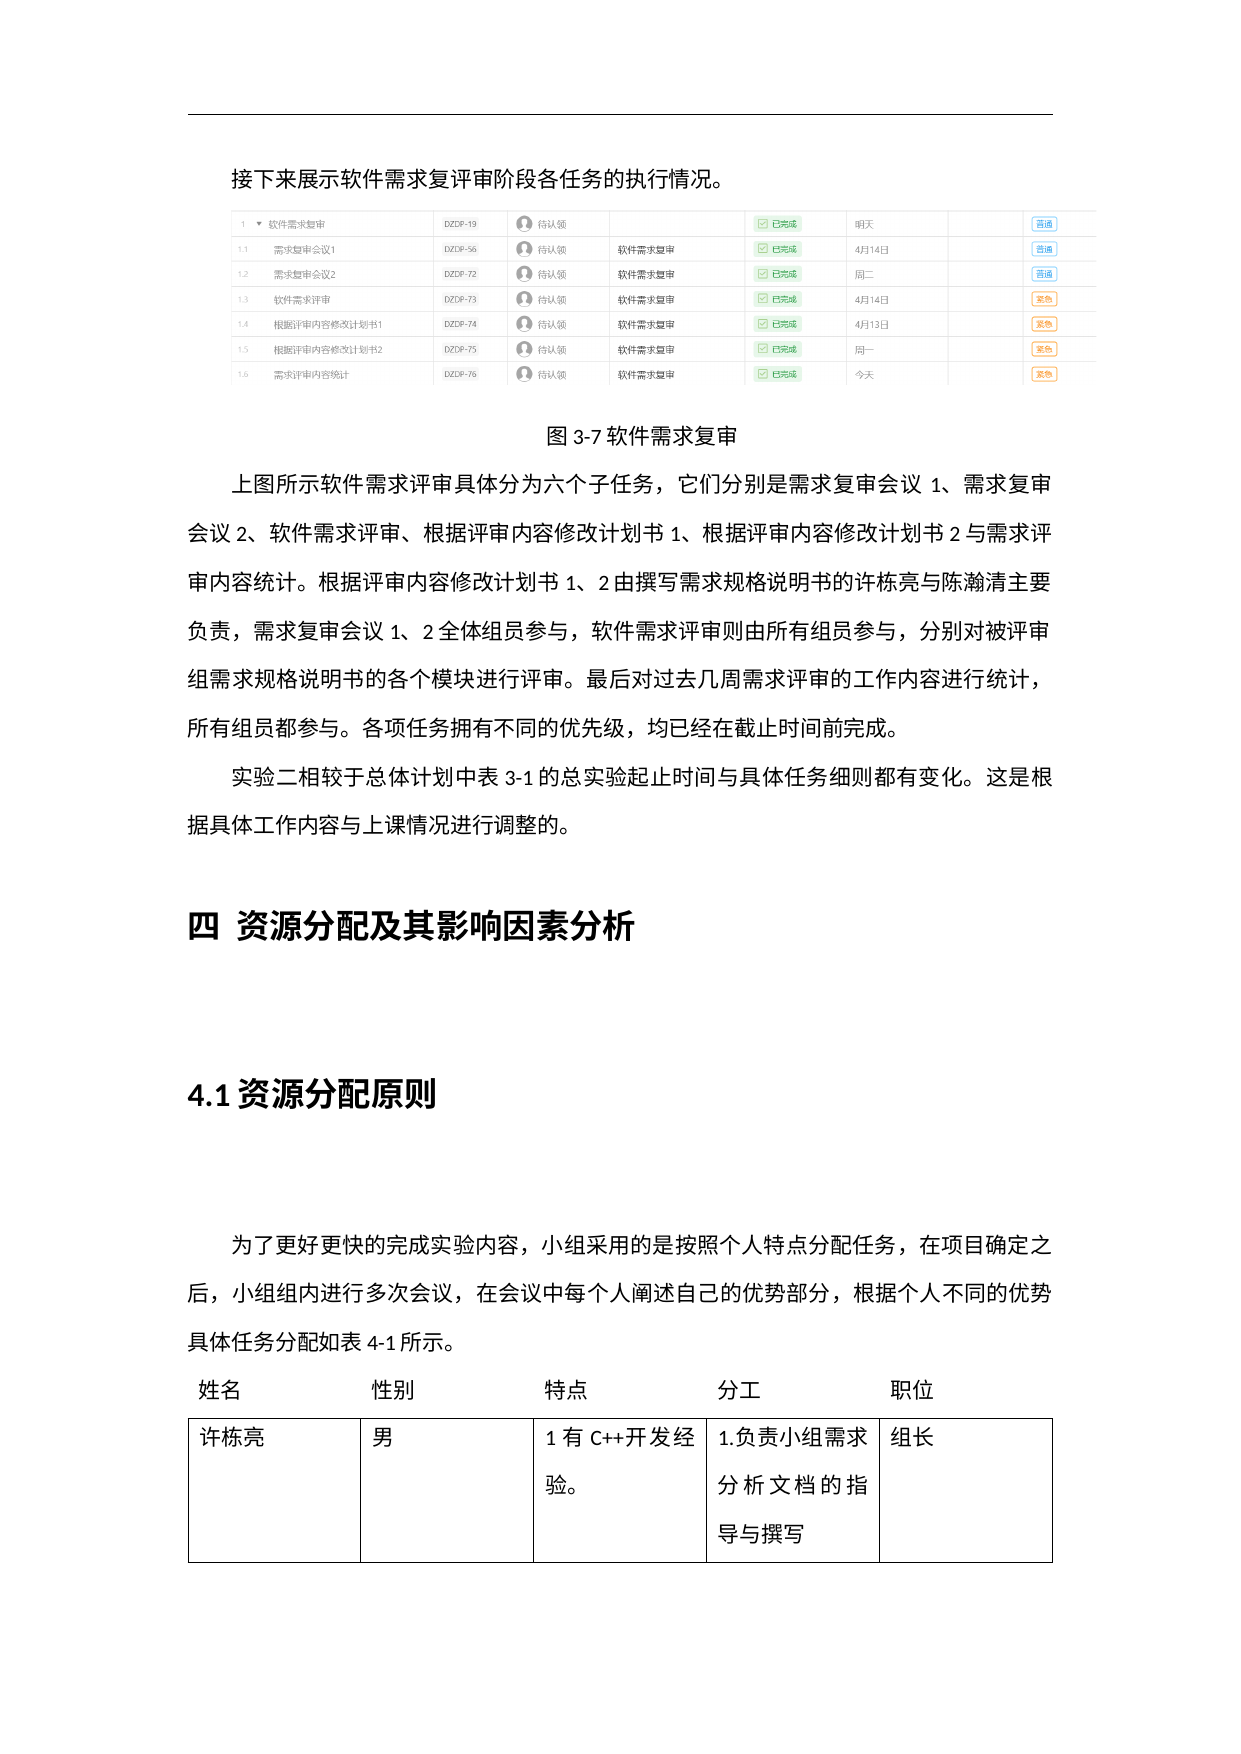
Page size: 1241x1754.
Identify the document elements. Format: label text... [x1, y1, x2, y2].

text 接下来展示软件需求复评审阶段各任务的执行情况。 [187, 162, 1053, 194]
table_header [707, 1419, 879, 1562]
table_header 1有C++开发经验。 [534, 1419, 706, 1562]
text 实验二相较于总体计划中表3-1的总实验起止时间与具体任务细则都有变化。这是根据具体工作内容与上课情况进行调整的。 [187, 759, 1053, 840]
table_header 性别 [360, 1373, 533, 1418]
table_header 特点 [533, 1373, 706, 1418]
table_header 男 [361, 1419, 533, 1562]
subtitle 4.1 资源分配原则 [187, 1060, 1053, 1125]
table_header 分工 [706, 1373, 879, 1418]
text 为了更好更快的完成实验内容，小组采用的是按照个人特点分配任务，在项目确定之后，小组组内进行多次会议，在会议中每个人阐述自己的优势部分，根据个人不同的优势，具体任务分配如表4-1所示。 [187, 1227, 1053, 1357]
table_header 职位 [879, 1373, 1052, 1418]
table_header 姓名 [188, 1373, 360, 1418]
subtitle 四 资源分配及其影响因素分析 [187, 892, 1053, 957]
picture [231, 210, 1097, 385]
text 上图所示软件需求评审具体分为六个子任务，它们分别是需求复审会议1、需求复审会议2、软件需求评审、根据评审内容修改计划书1、根据评审内容修改计划书2与需求评审内容统计。根据评审内容修改计划书1、2由撰写需求规格说明书的许栋亮与陈瀚清主要负责，需求复审会议1、2全体组员参与，软件需求评审则由所有组员参与，分别对被评审组需求规格说明书的各个模块进行评审。最后对过去几周需求评审的工作内容进行统计，所有组员都参与。各项任务拥有不同的优先级，均已经在截止时间前完成。 [187, 467, 1053, 743]
table_header 许栋亮 [189, 1419, 360, 1562]
table_header 组长 [880, 1419, 1052, 1562]
text 图3-7 软件需求复审 [187, 419, 1053, 451]
